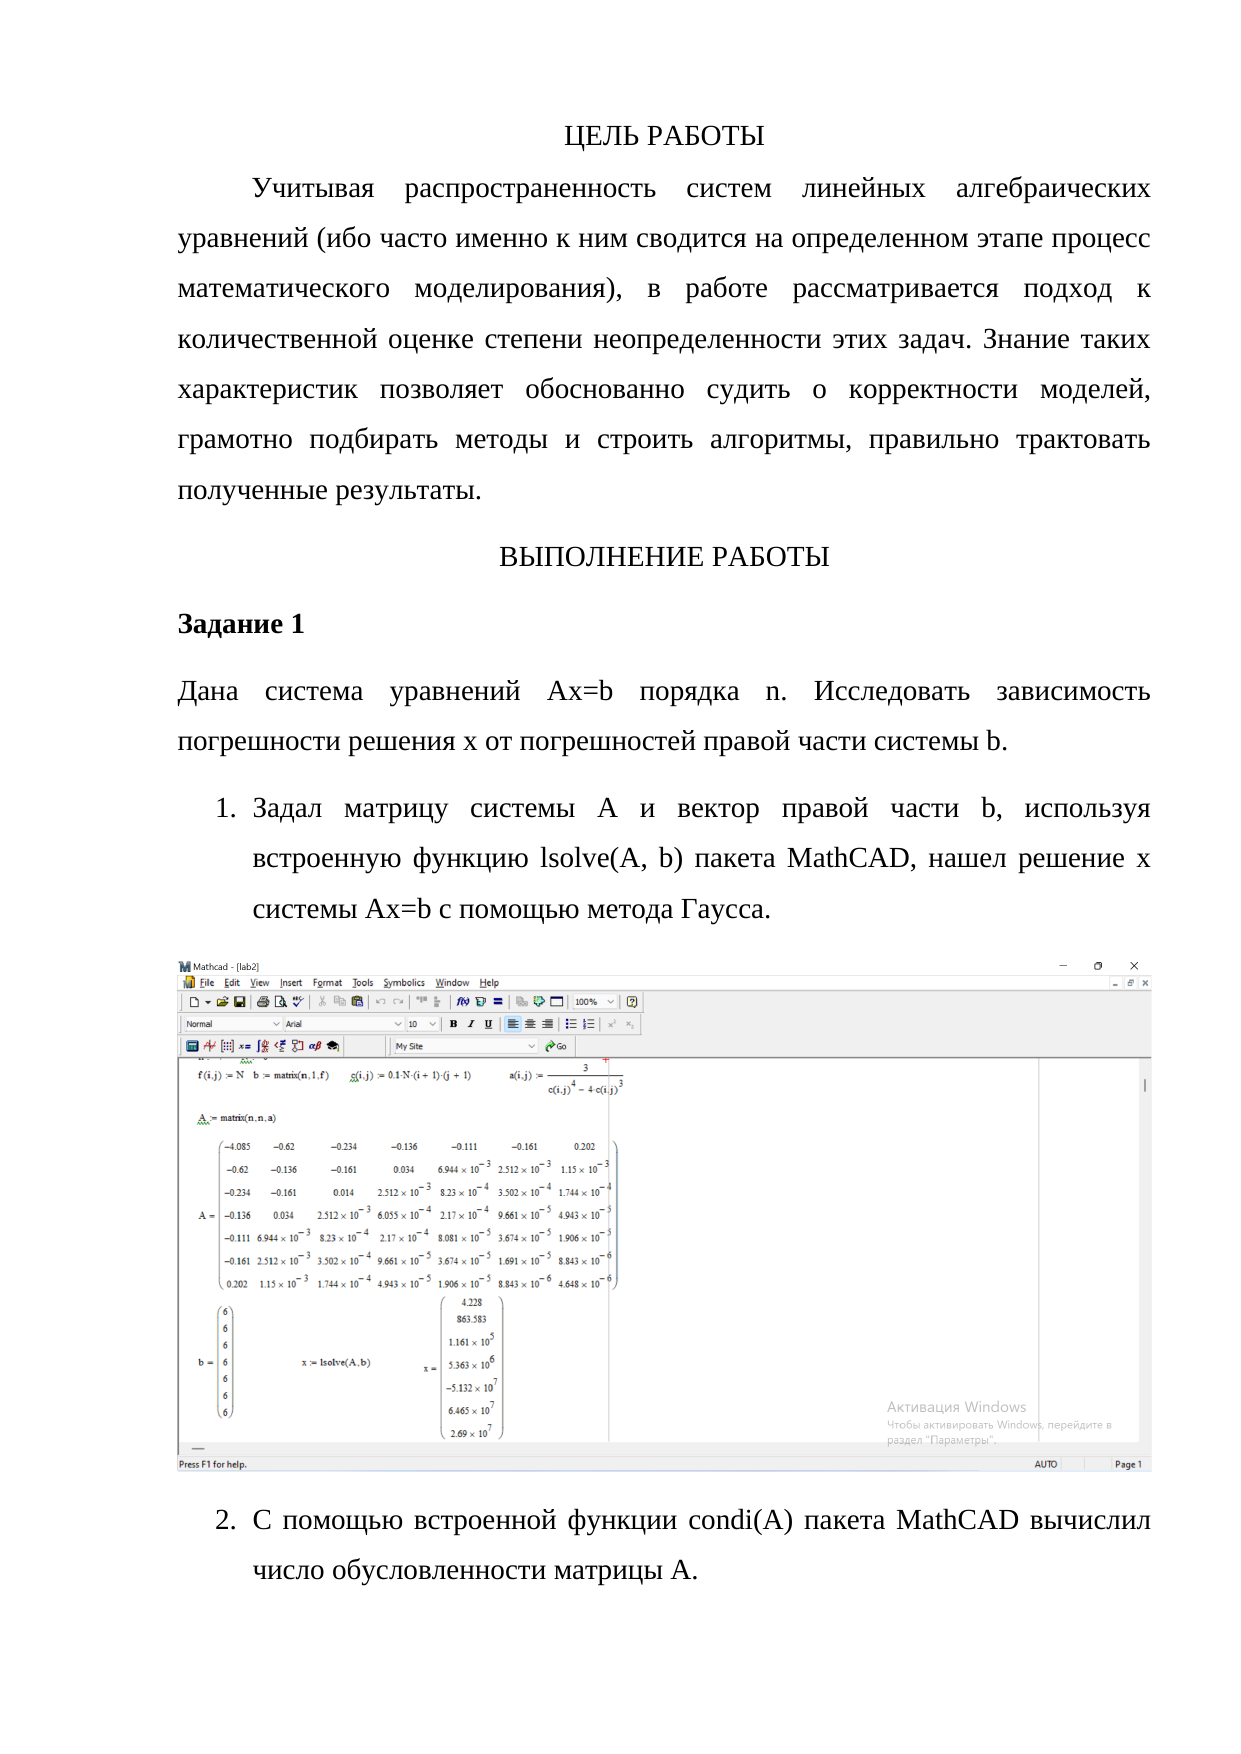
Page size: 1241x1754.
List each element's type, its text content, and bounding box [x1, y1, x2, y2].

text ЦЕЛЬ РАБОТЫ [177, 118, 1152, 152]
picture [177, 957, 1152, 1472]
text Дана система уравнений Ax=b порядка n. Исследовать зависимость погрешности решения x от погрешностей правой части системы b. [177, 673, 1152, 757]
list Задал матрицу системы A и вектор правой части b, используя встроенную функцию lsolve(A, b) пакета MathCAD, нашел решение x системы Ax=b с помощью метода Гаусса. [215, 790, 1152, 924]
list С помощью встроенной функции condi(A) пакета MathCAD вычислил число обусловленности матрицы A. [215, 1502, 1152, 1586]
text Учитывая распространенность систем линейных алгебраических уравнений (ибо часто именно к ним сводится на определенном этапе процесс математического моделирования), в работе рассматривается подход к количественной оценке степени неопределенности этих задач. Знание таких характеристик позволяет обоснованно судить о корректности моделей, грамотно подбирать методы и строить алгоритмы, правильно трактовать полученные результаты. [177, 170, 1152, 505]
text ВЫПОЛНЕНИЕ РАБОТЫ [177, 539, 1152, 572]
text Задание 1 [177, 606, 1152, 639]
